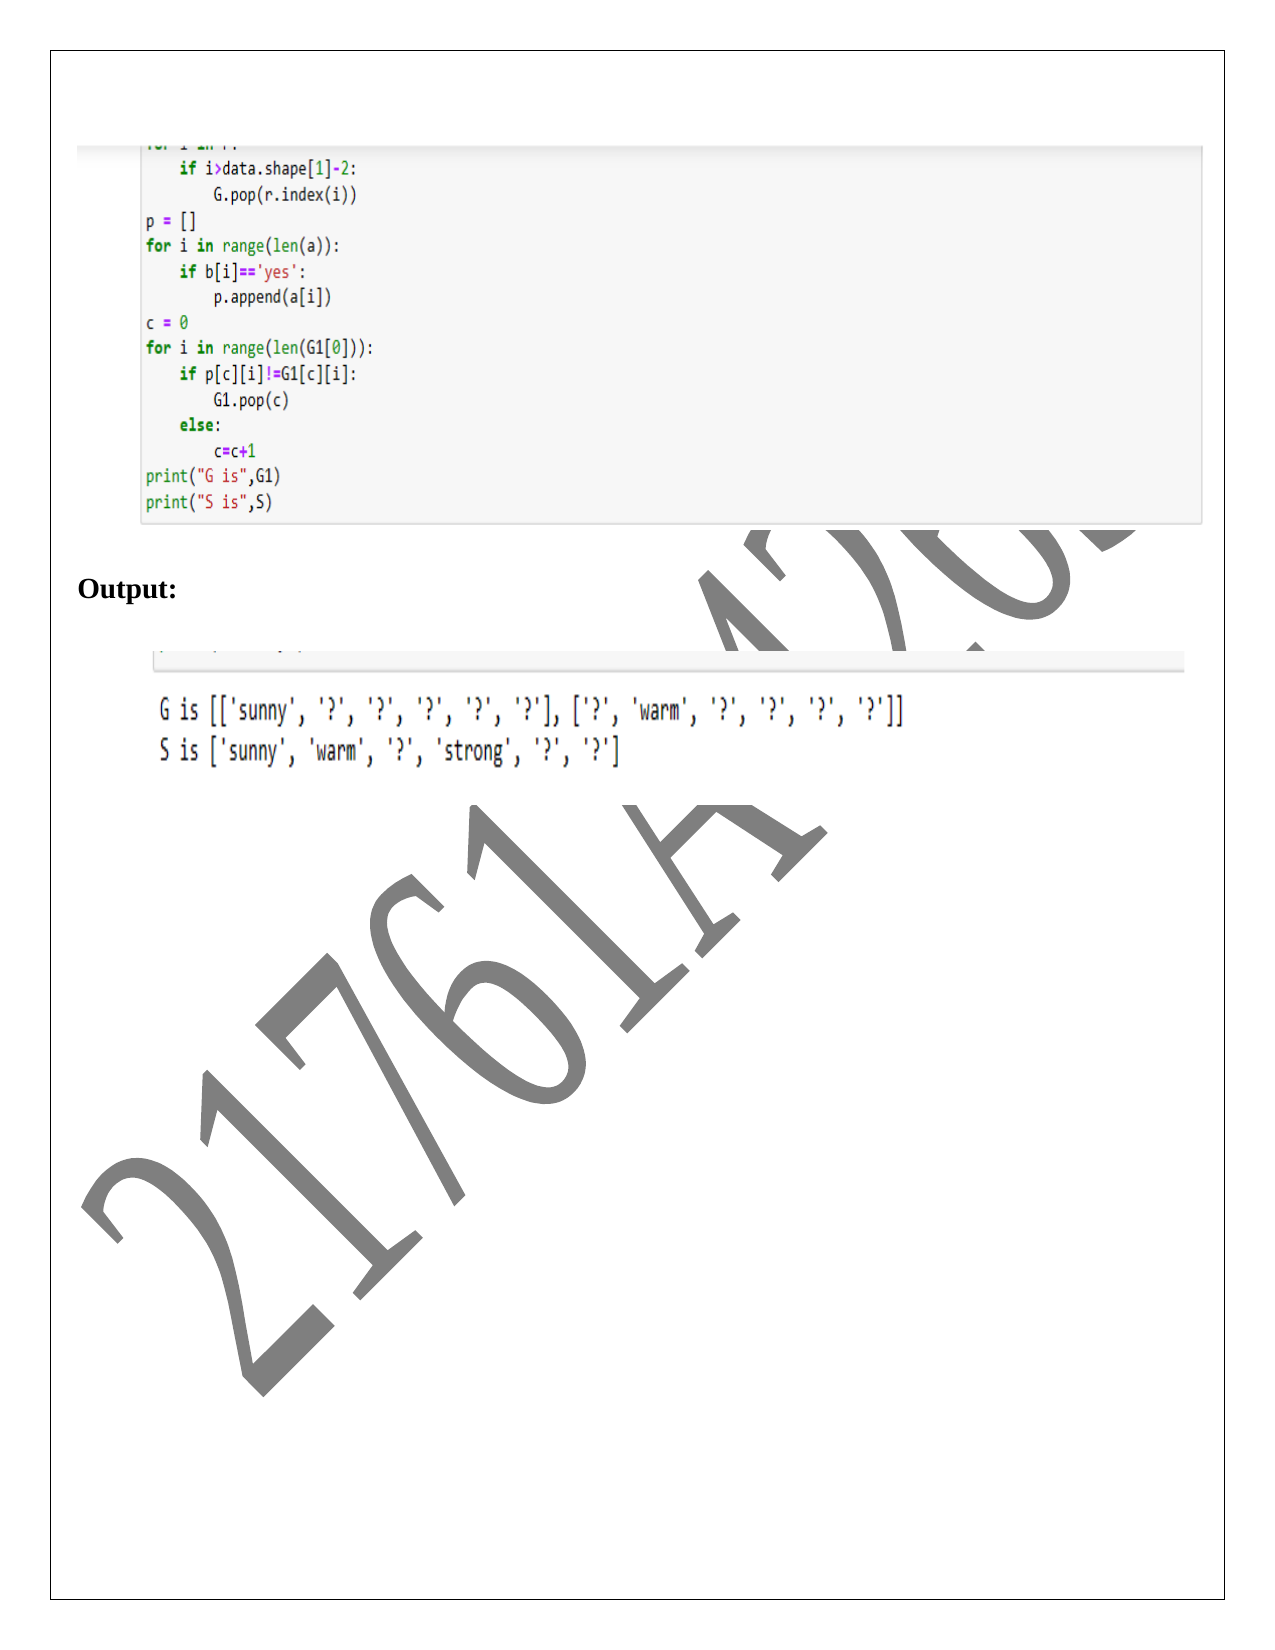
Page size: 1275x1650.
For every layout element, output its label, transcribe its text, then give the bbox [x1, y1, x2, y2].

picture [77, 651, 1185, 805]
text Output: [77, 571, 1175, 605]
picture [77, 141, 1204, 530]
